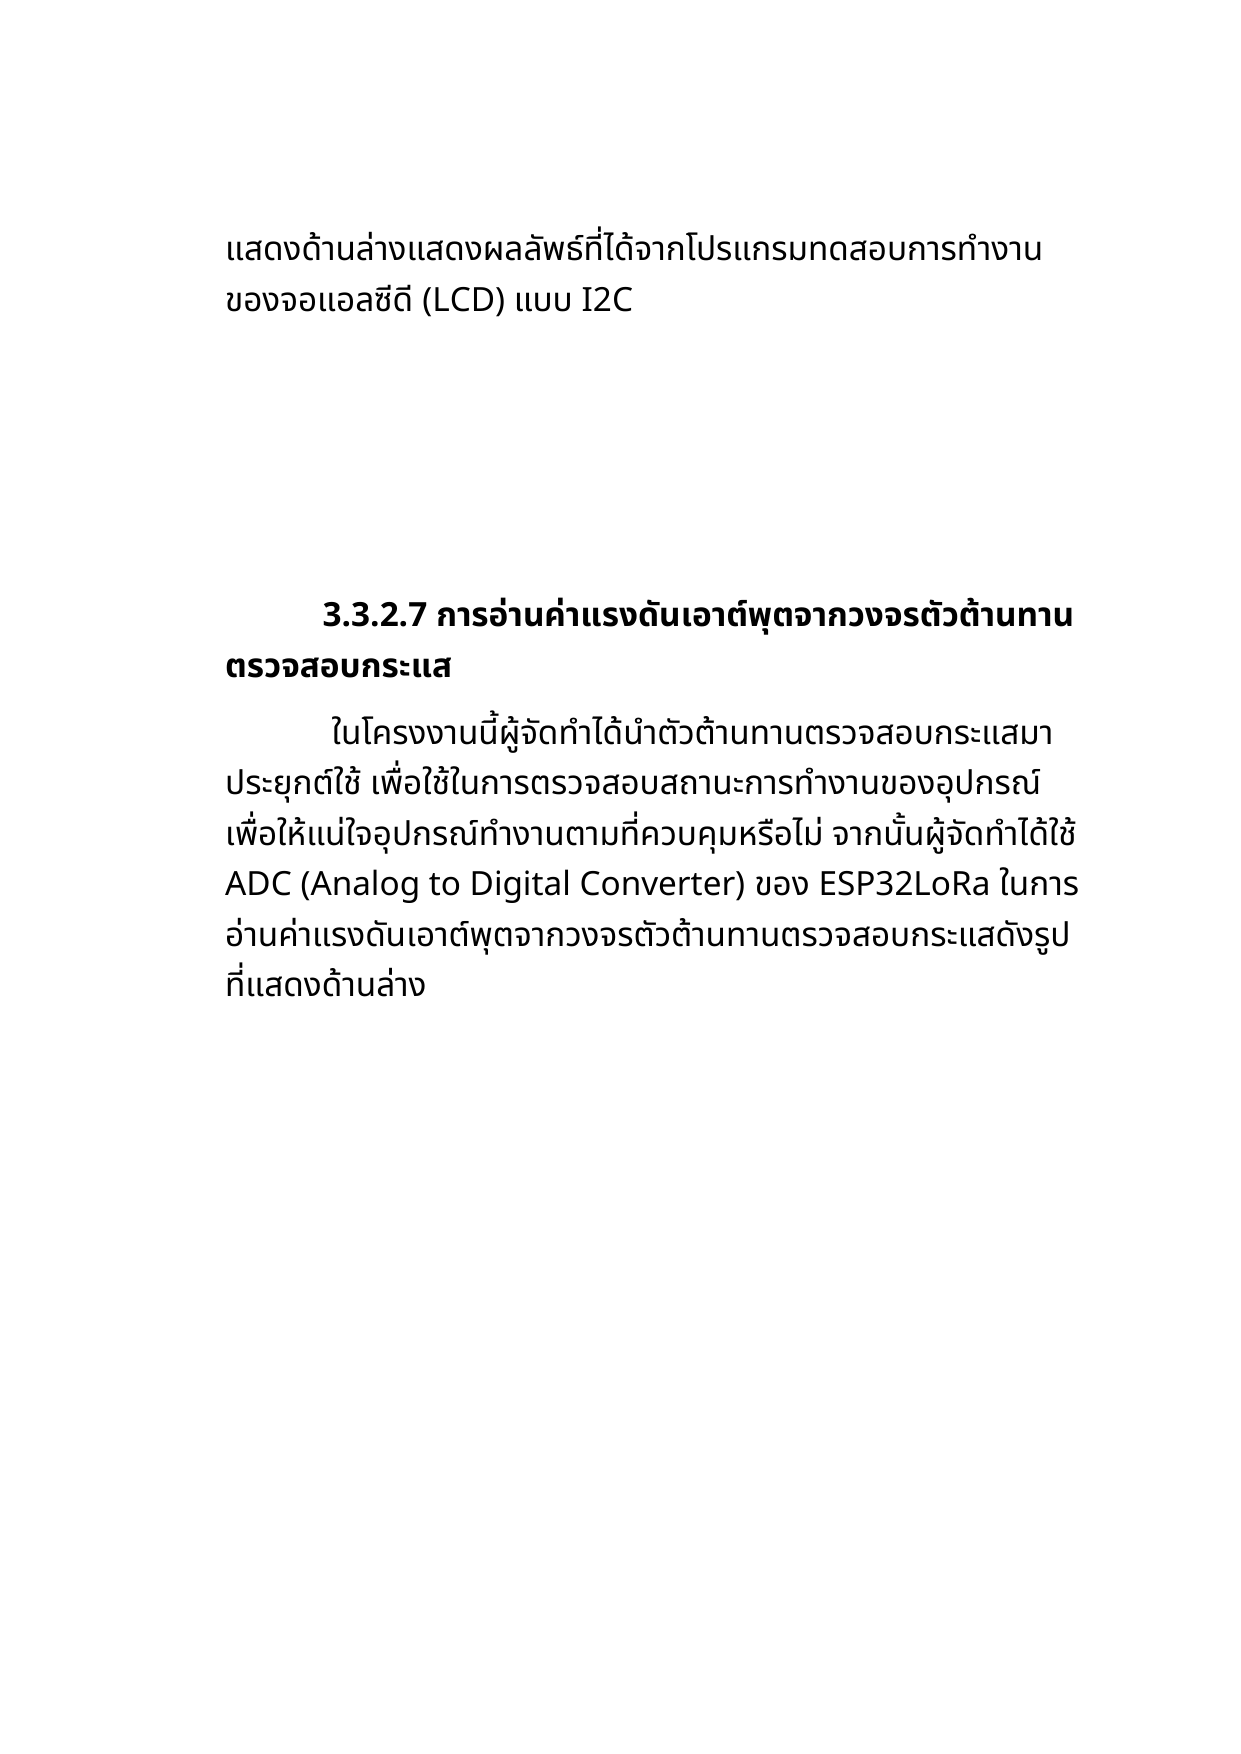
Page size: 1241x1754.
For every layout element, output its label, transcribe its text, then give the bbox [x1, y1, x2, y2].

text 3.3.2.7 การอ่านค่าแรงดันเอาต์พุตจากวงจรตัวต้านทานตรวจสอบกระแส [225, 591, 1090, 692]
text ในโครงงานนี้ผู้จัดทำได้นำตัวต้านทานตรวจสอบกระแสมาประยุกต์ใช้ เพื่อใช้ในการตรวจสอบสถานะการทำงานของอุปกรณ์ เพื่อให้แน่ใจอุปกรณ์ทำงานตามที่ควบคุมหรือไม่ จากนั้นผู้จัดทำได้ใช้ ADC (Analog to Digital Converter) ของ ESP32LoRa ในการอ่านค่าแรงดันเอาต์พุตจากวงจรตัวต้านทานตรวจสอบกระแสดังรูปที่แสดงด้านล่าง [225, 709, 1090, 1011]
